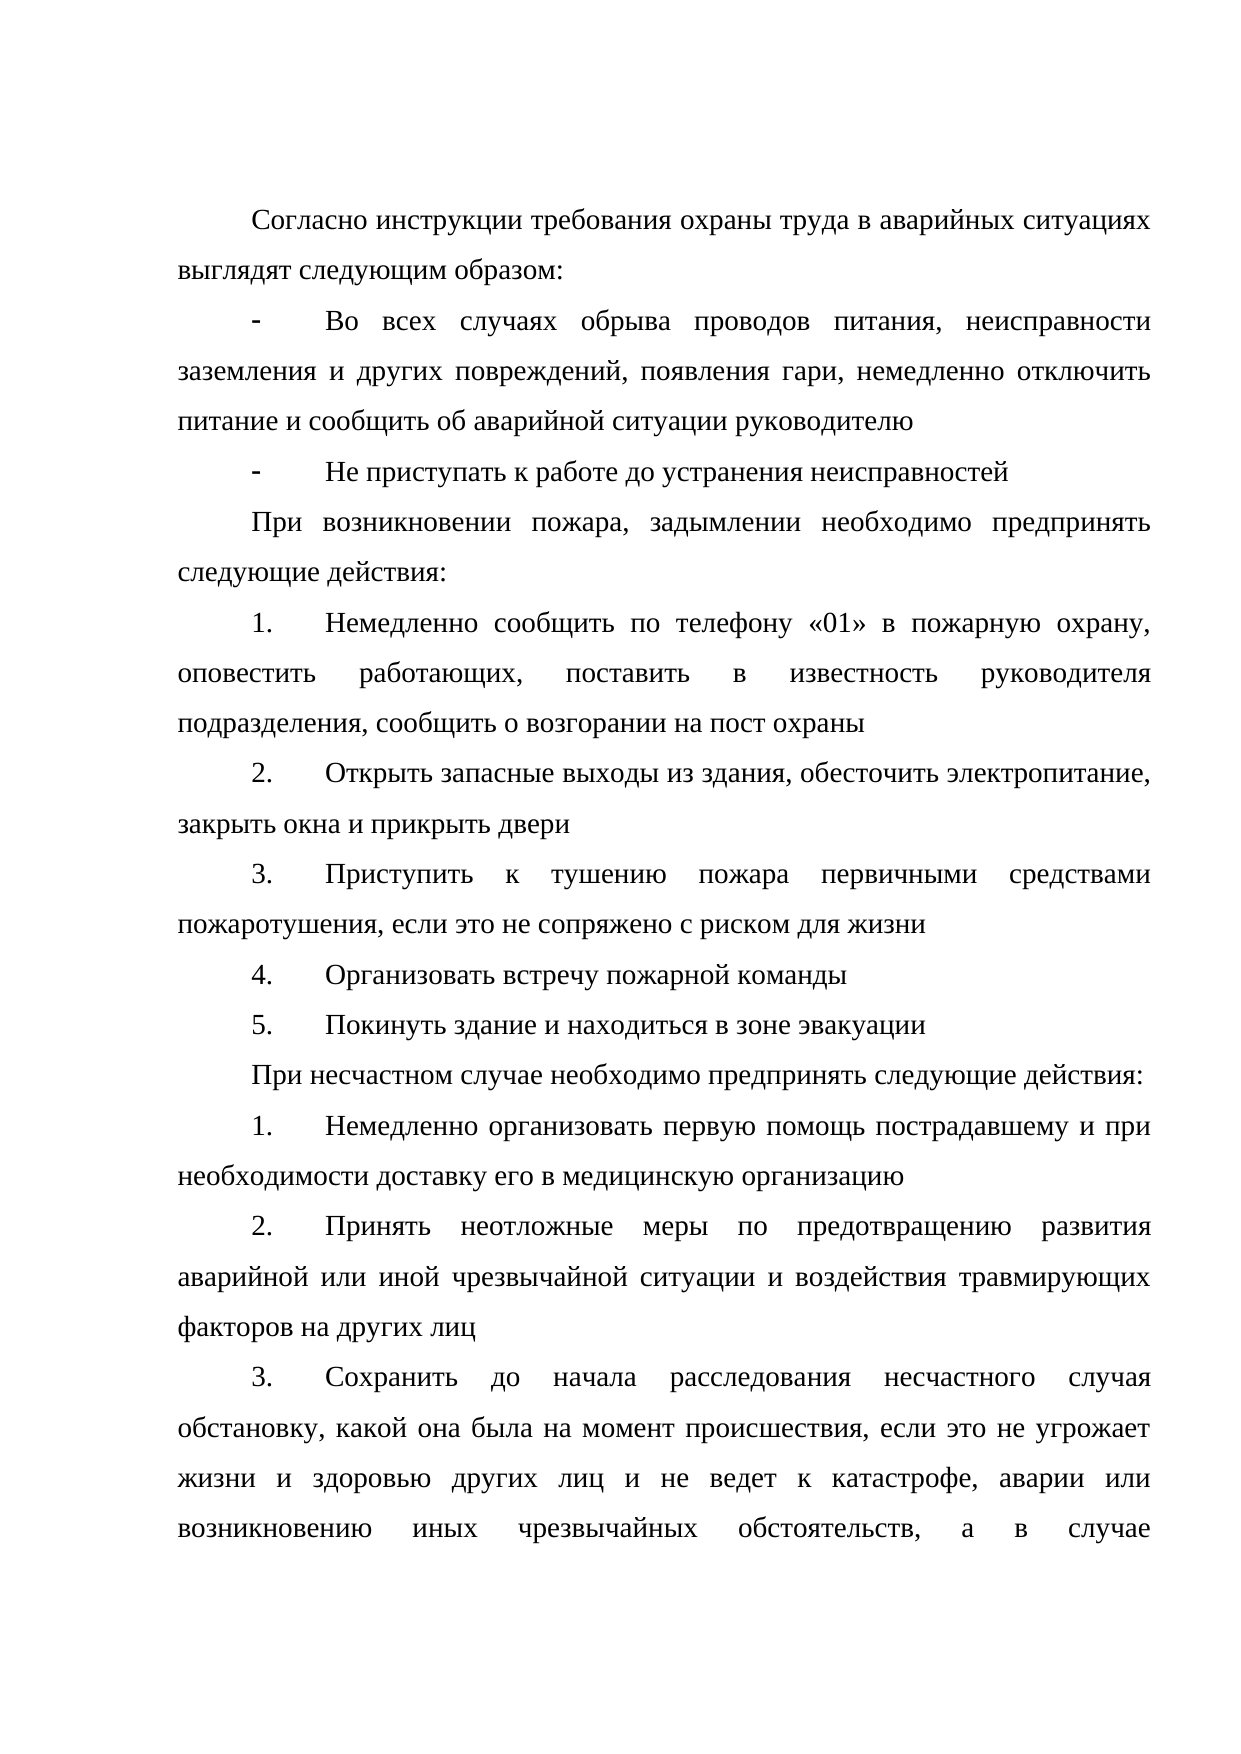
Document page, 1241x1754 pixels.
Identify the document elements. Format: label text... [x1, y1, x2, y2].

list Организовать встречу пожарной команды [177, 957, 1152, 990]
list Немедленно организовать первую помощь пострадавшему и при необходимости доставку его в медицинскую организацию [177, 1108, 1152, 1192]
list Покинуть здание и находиться в зоне эвакуации [177, 1007, 1152, 1041]
text Во всех случаях обрыва проводов питания, неисправности заземления и других повреждений, появления гари, немедленно отключить питание и сообщить об аварийной ситуации руководителю [177, 303, 1152, 437]
list Немедленно сообщить по телефону «01» в пожарную охрану, оповестить работающих, поставить в известность руководителя подразделения, сообщить о возгорании на пост охраны [177, 605, 1152, 739]
text Согласно инструкции требования охраны труда в аварийных ситуациях выглядят следующим образом: [177, 202, 1152, 286]
list Приступить к тушению пожара первичными средствами пожаротушения, если это не сопряжено с риском для жизни [177, 856, 1152, 940]
text Не приступать к работе до устранения неисправностей [177, 454, 1152, 487]
text При несчастном случае необходимо предпринять следующие действия: [177, 1057, 1152, 1091]
list Принять неотложные меры по предотвращению развития аварийной или иной чрезвычайной ситуации и воздействия травмирующих факторов на других лиц [177, 1208, 1152, 1343]
text При возникновении пожара, задымлении необходимо предпринять следующие действия: [177, 504, 1152, 588]
list Открыть запасные выходы из здания, обесточить электропитание, закрыть окна и прикрыть двери [177, 756, 1152, 839]
